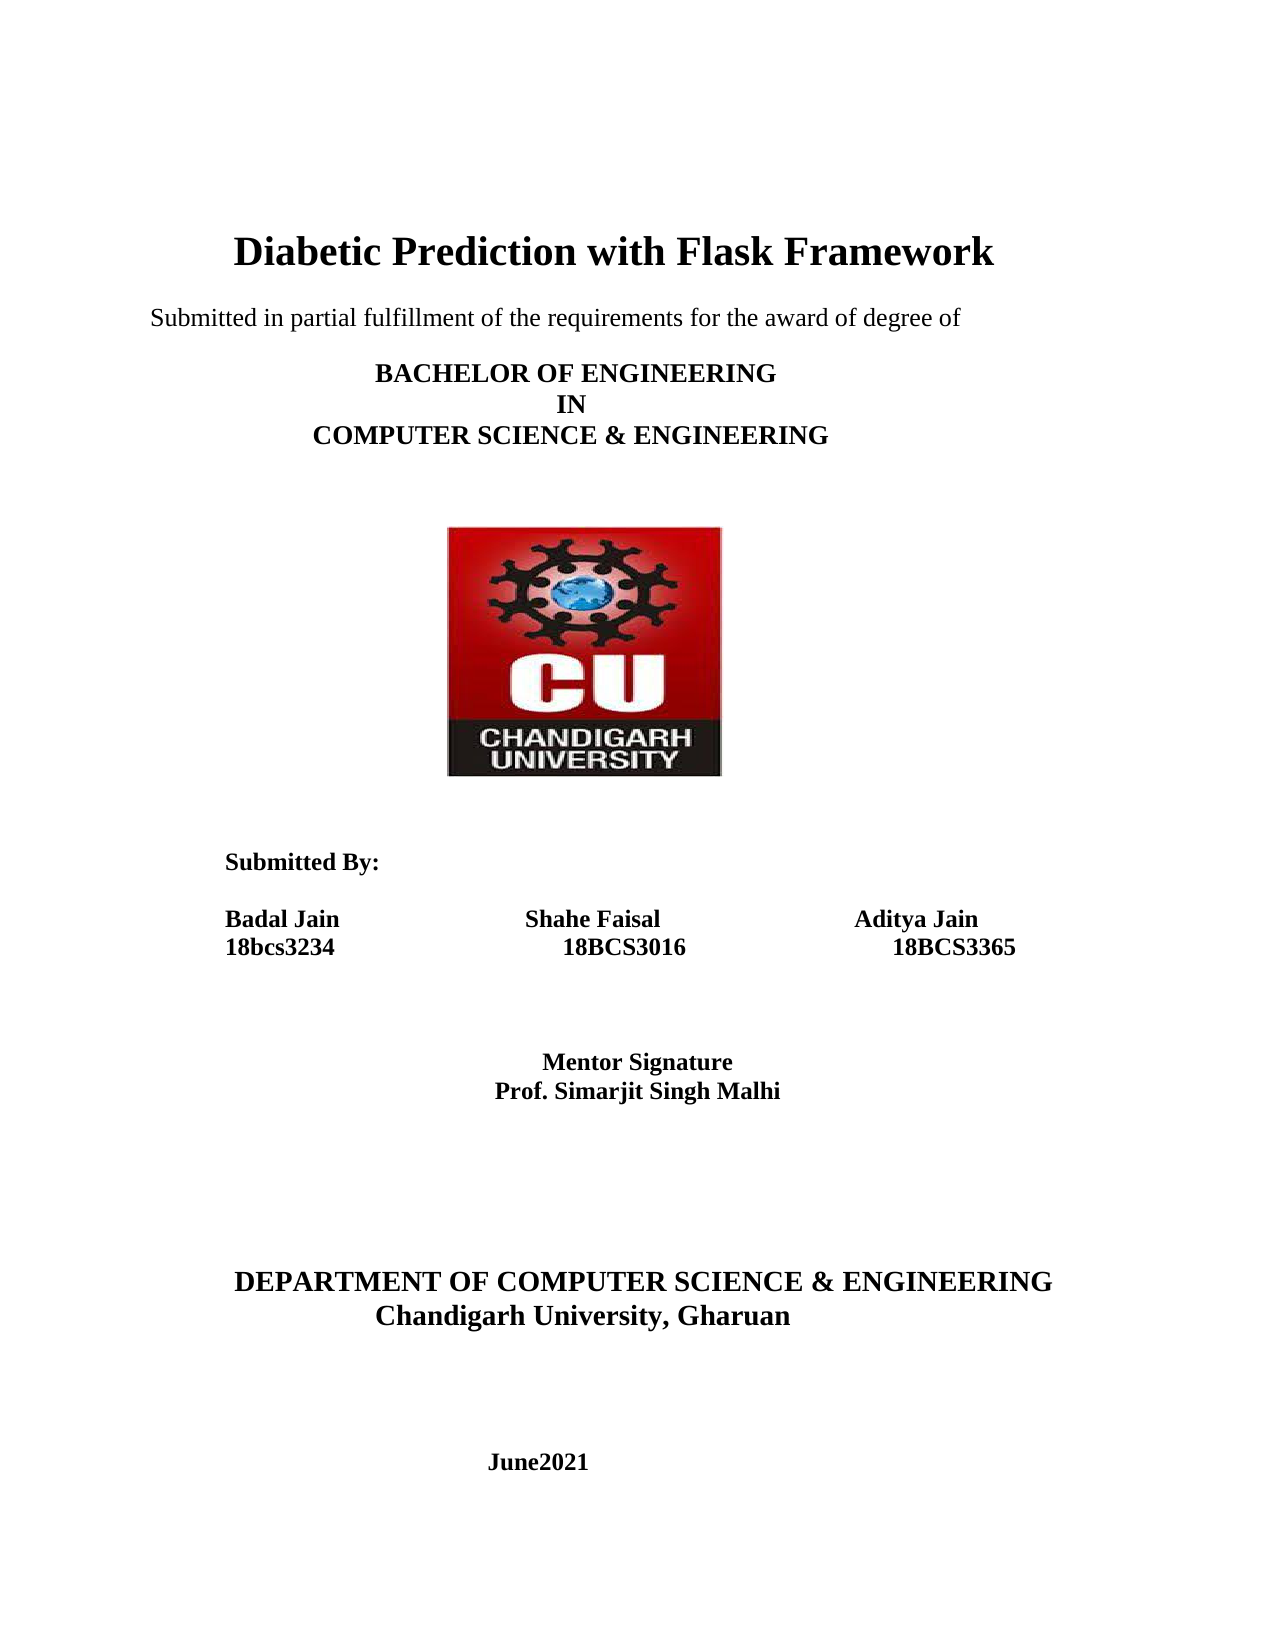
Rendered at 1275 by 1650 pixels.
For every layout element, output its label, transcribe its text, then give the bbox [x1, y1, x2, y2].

text Chandigarh University, Gharuan [150, 1298, 1125, 1332]
text Submitted By: [150, 847, 1125, 876]
text Diabetic Prediction with Flask Framework [150, 226, 1125, 274]
text DEPARTMENT OF COMPUTER SCIENCE & ENGINEERING [162, 1265, 1125, 1298]
text Prof. Simarjit Singh Malhi [150, 1076, 1125, 1105]
text Mentor Signature [150, 1047, 1125, 1076]
text Submitted in partial fulfillment of the requirements for the award of degree of [150, 302, 1125, 332]
text BACHELOR OF ENGINEERING [300, 357, 1125, 388]
text COMPUTER SCIENCE & ENGINEERING [312, 419, 1125, 451]
text 18bcs3234 18BCS3016 18BCS3365 [225, 932, 1125, 961]
text IN [556, 388, 1125, 419]
text June2021 [487, 1447, 1125, 1476]
text Badal Jain Shahe Faisal Aditya Jain [225, 904, 1125, 932]
picture [446, 526, 724, 777]
